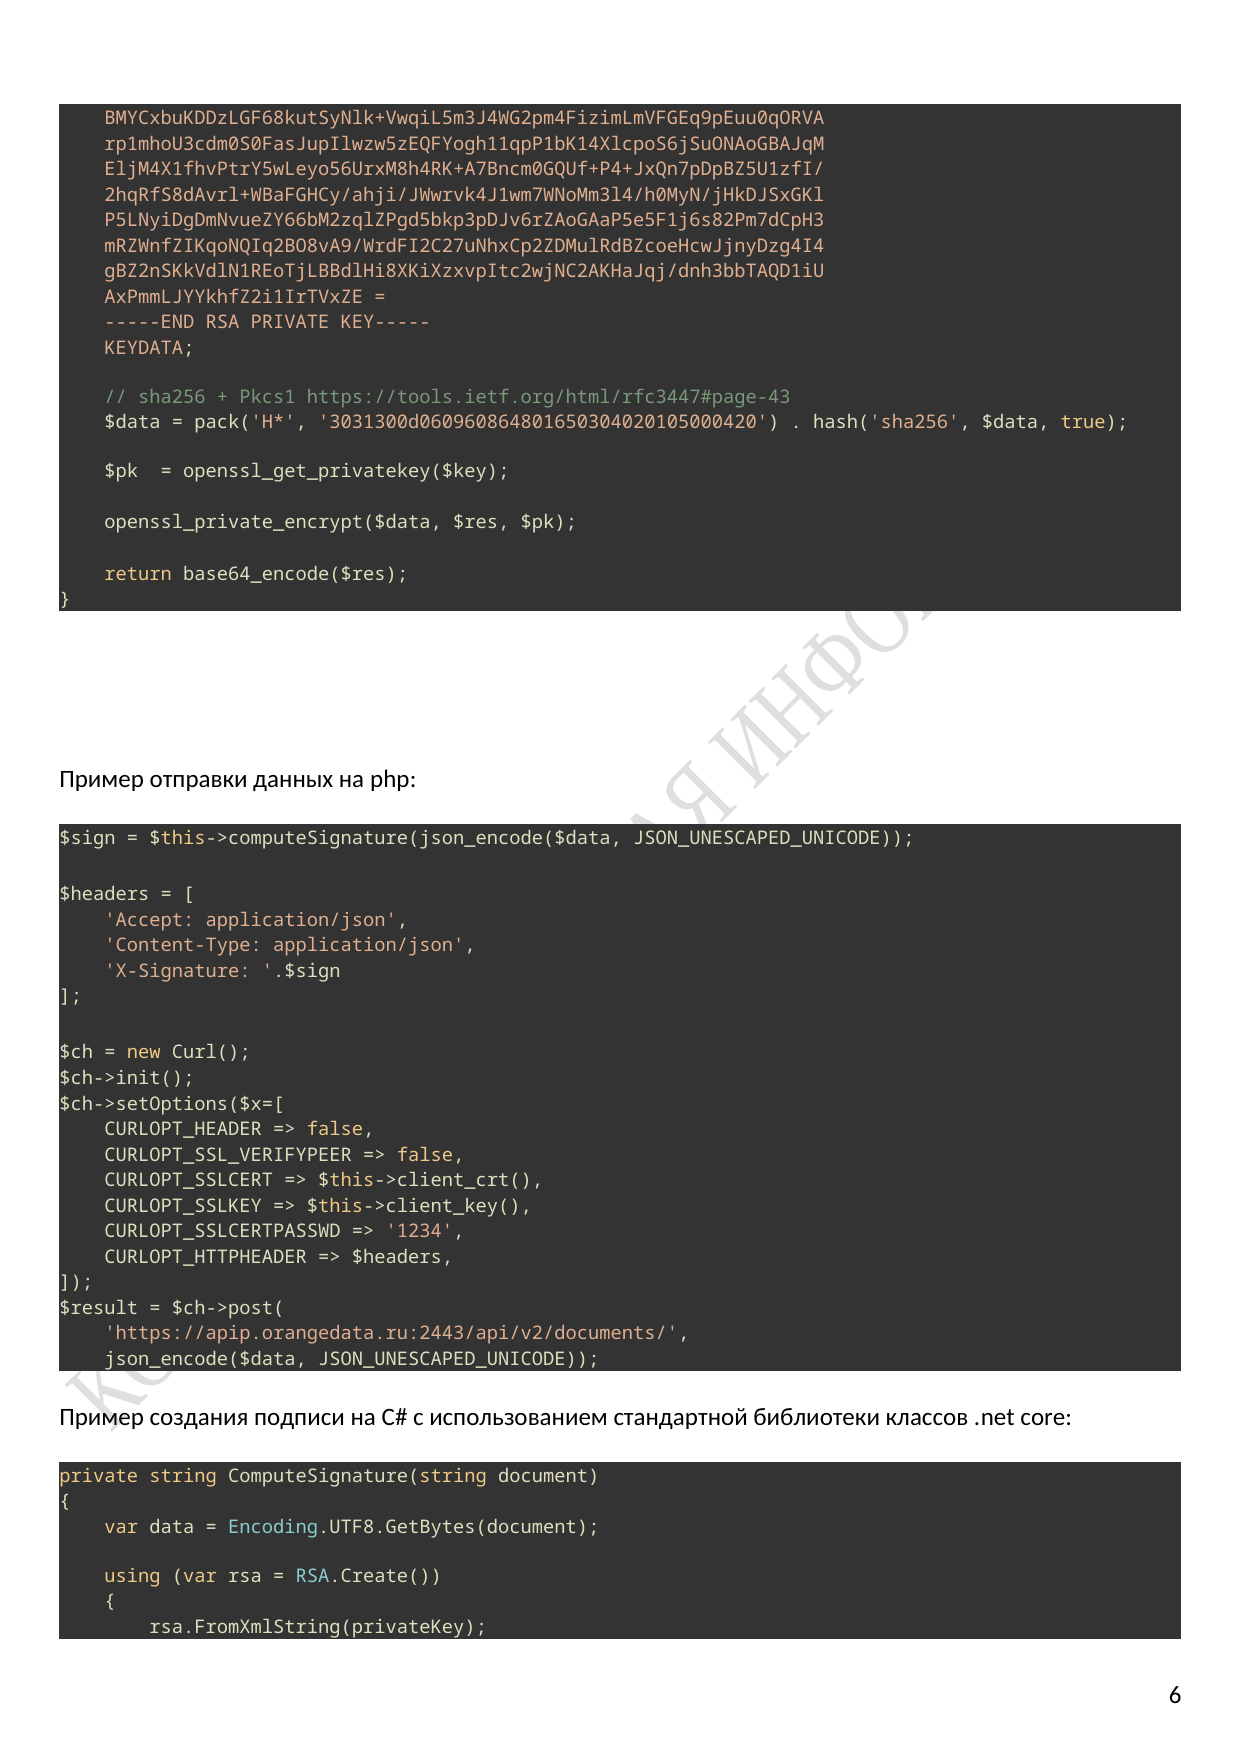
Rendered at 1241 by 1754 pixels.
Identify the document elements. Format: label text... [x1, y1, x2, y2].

text 2hqRfS8dAvrl+WBaFGHCy/ahji/JWwrvk4J1wm7WNoMm3l4/h0MyN/jHkDJSxGKl [59, 181, 1181, 206]
text } [59, 585, 1181, 611]
text // sha256 + Pkcs1 https://tools.ietf.org/html/rfc3447#page-43 [59, 383, 1181, 409]
text CURLOPT_SSLKEY => $this->client_key(), [59, 1192, 1181, 1217]
text json_encode($data, JSON_UNESCAPED_UNICODE)); [59, 1345, 1181, 1371]
text mRZWnfZIKqoNQIq2BO8vA9/WrdFI2C27uNhxCp2ZDMulRdBZcoeHcwJjnyDzg4I4 [59, 232, 1181, 257]
text $ch->init(); [59, 1064, 1181, 1090]
text $data = pack('H*', '3031300d060960864801650304020105000420') . hash('sha256', $data, true); [59, 409, 1181, 434]
text KEYDATA; [59, 334, 1181, 359]
text $headers = [ [59, 881, 1181, 906]
text { [59, 1488, 1181, 1513]
text 'Accept: application/json', [59, 906, 1181, 932]
text ]; [59, 983, 1181, 1008]
text $sign = $this->computeSignature(json_encode($data, JSON_UNESCAPED_UNICODE)); [59, 824, 1181, 850]
text EljM4X1fhvPtrY5wLeyo56UrxM8h4RK+A7Bncm0GQUf+P4+JxQn7pDpBZ5U1zfI/ [59, 155, 1181, 181]
text -----END RSA PRIVATE KEY----- [59, 308, 1181, 334]
text return base64_encode($res); [59, 560, 1181, 585]
text var data = Encoding.UTF8.GetBytes(document); [59, 1513, 1181, 1539]
text rsa.FromXmlString(privateKey); [59, 1613, 1181, 1639]
text $pk = openssl_get_privatekey($key); [59, 458, 1181, 483]
text { [59, 1588, 1181, 1613]
text CURLOPT_SSL_VERIFYPEER => false, [59, 1141, 1181, 1166]
text AxPmmLJYYkhfZ2i1IrTVxZE = [59, 283, 1181, 308]
text rp1mhoU3cdm0S0FasJupIlwzw5zEQFYogh11qpP1bK14XlcpoS6jSuONAoGBAJqM [59, 130, 1181, 155]
text 'https://apip.orangedata.ru:2443/api/v2/documents/', [59, 1319, 1181, 1345]
text $result = $ch->post( [59, 1294, 1181, 1319]
text Пример создания подписи на C# с использованием стандартной библиотеки классов .net core: [59, 1401, 1181, 1432]
text ]); [59, 1268, 1181, 1294]
text openssl_private_encrypt($data, $res, $pk); [59, 509, 1181, 534]
text 'X-Signature: '.$sign [59, 957, 1181, 983]
text P5LNyiDgDmNvueZY66bM2zqlZPgd5bkp3pDJv6rZAoGAaP5e5F1j6s82Pm7dCpH3 [59, 206, 1181, 232]
text BMYCxbuKDDzLGF68kutSyNlk+VwqiL5m3J4WG2pm4FizimLmVFGEq9pEuu0qORVA [59, 104, 1181, 130]
text Пример отправки данных на php: [59, 763, 1181, 794]
text CURLOPT_SSLCERTPASSWD => '1234', [59, 1217, 1181, 1243]
text gBZ2nSKkVdlN1REoTjLBBdlHi8XKiXzxvpItc2wjNC2AKHaJqj/dnh3bbTAQD1iU [59, 257, 1181, 283]
text $ch = new Curl(); [59, 1039, 1181, 1064]
text 'Content-Type: application/json', [59, 932, 1181, 957]
text using (var rsa = RSA.Create()) [59, 1562, 1181, 1588]
text CURLOPT_SSLCERT => $this->client_crt(), [59, 1166, 1181, 1192]
text $ch->setOptions($x=[ [59, 1090, 1181, 1115]
text private string ComputeSignature(string document) [59, 1462, 1181, 1488]
text CURLOPT_HEADER => false, [59, 1115, 1181, 1141]
text CURLOPT_HTTPHEADER => $headers, [59, 1243, 1181, 1268]
